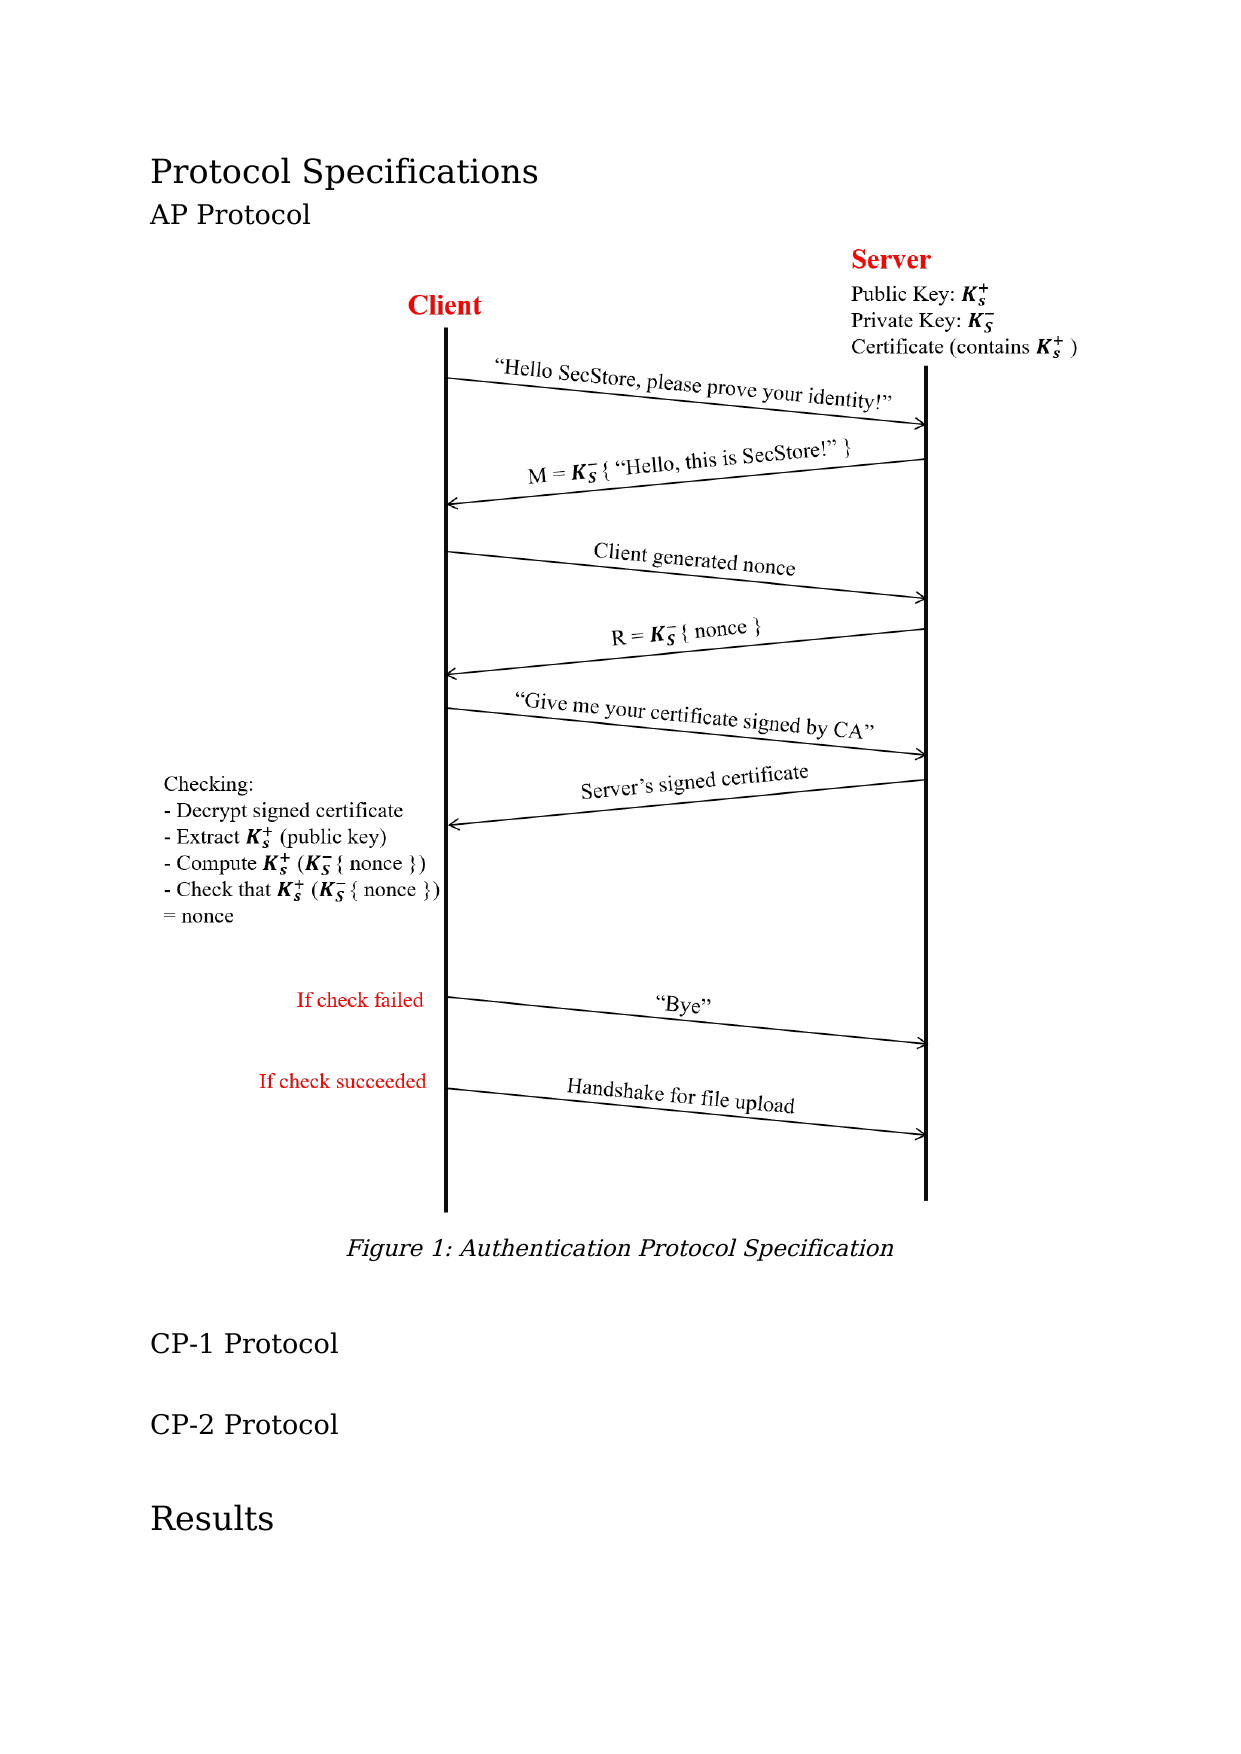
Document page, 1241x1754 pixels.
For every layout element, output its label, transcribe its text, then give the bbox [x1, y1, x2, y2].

picture [150, 232, 1091, 1215]
subtitle AP Protocol [150, 197, 1090, 230]
subtitle Results [150, 1497, 1090, 1537]
text Figure 1: Authentication Protocol Specification [150, 1233, 1090, 1261]
subtitle Protocol Specifications [150, 150, 1090, 190]
subtitle CP-1 Protocol [150, 1326, 1090, 1359]
subtitle CP-2 Protocol [150, 1407, 1090, 1440]
